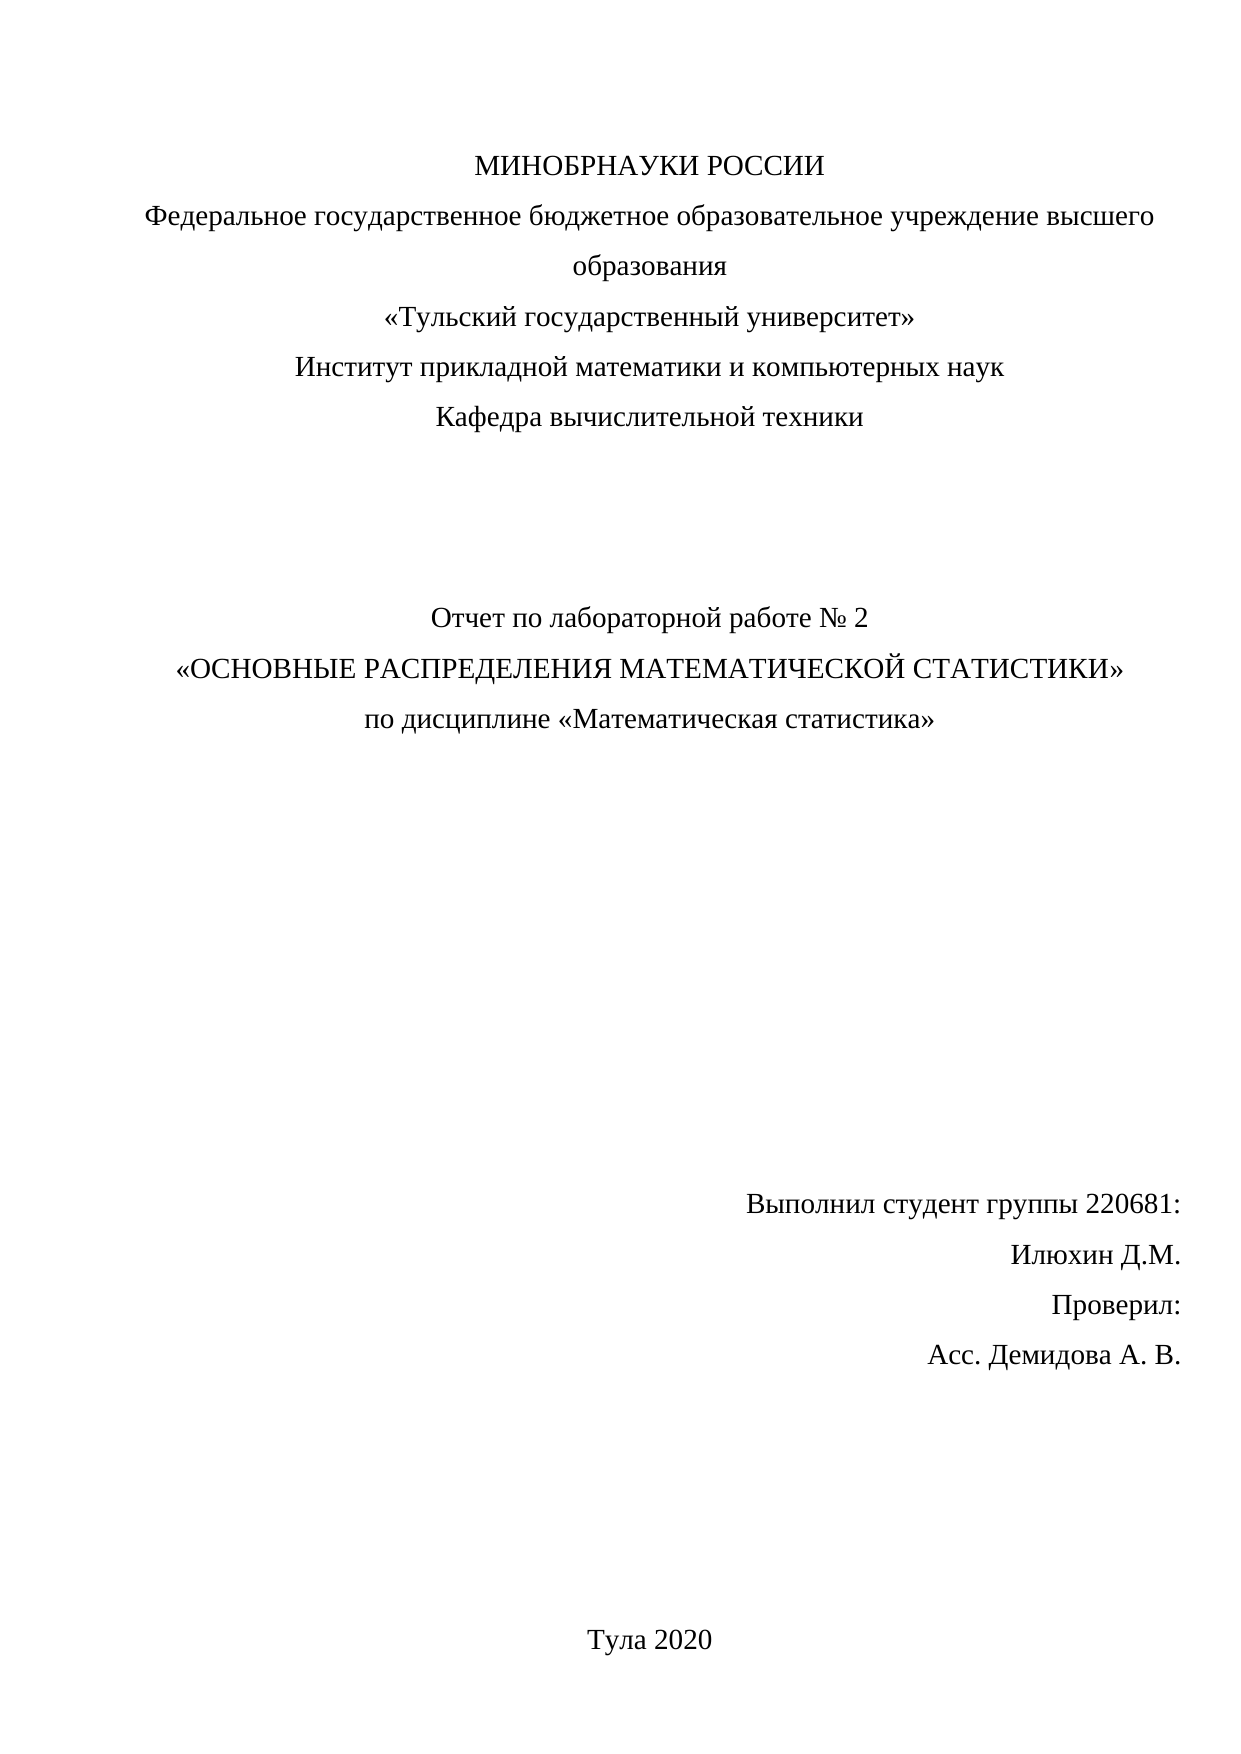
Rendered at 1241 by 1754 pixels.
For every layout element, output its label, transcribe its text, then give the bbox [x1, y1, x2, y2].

text Асс. Демидова А. В. [118, 1337, 1181, 1371]
text Илюхин Д.М. [118, 1237, 1181, 1270]
text Тула 2020 [118, 1622, 1181, 1656]
text Отчет по лабораторной работе № 2 [118, 601, 1181, 634]
text «Тульский государственный университет» [118, 299, 1181, 332]
text Кафедра вычислительной техники [118, 399, 1181, 433]
text Федеральное государственное бюджетное образовательное учреждение высшего образования [118, 198, 1181, 282]
text Выполнил студент группы 220681: [118, 1186, 1181, 1220]
text по дисциплине «Математическая статистика» [118, 701, 1181, 735]
text Институт прикладной математики и компьютерных наук [118, 349, 1181, 382]
text «ОСНОВНЫЕ РАСПРЕДЕЛЕНИЯ МАТЕМАТИЧЕСКОЙ СТАТИСТИКИ» [118, 651, 1181, 684]
text МИНОБРНАУКИ РОССИИ [118, 148, 1181, 181]
text Проверил: [118, 1287, 1181, 1321]
